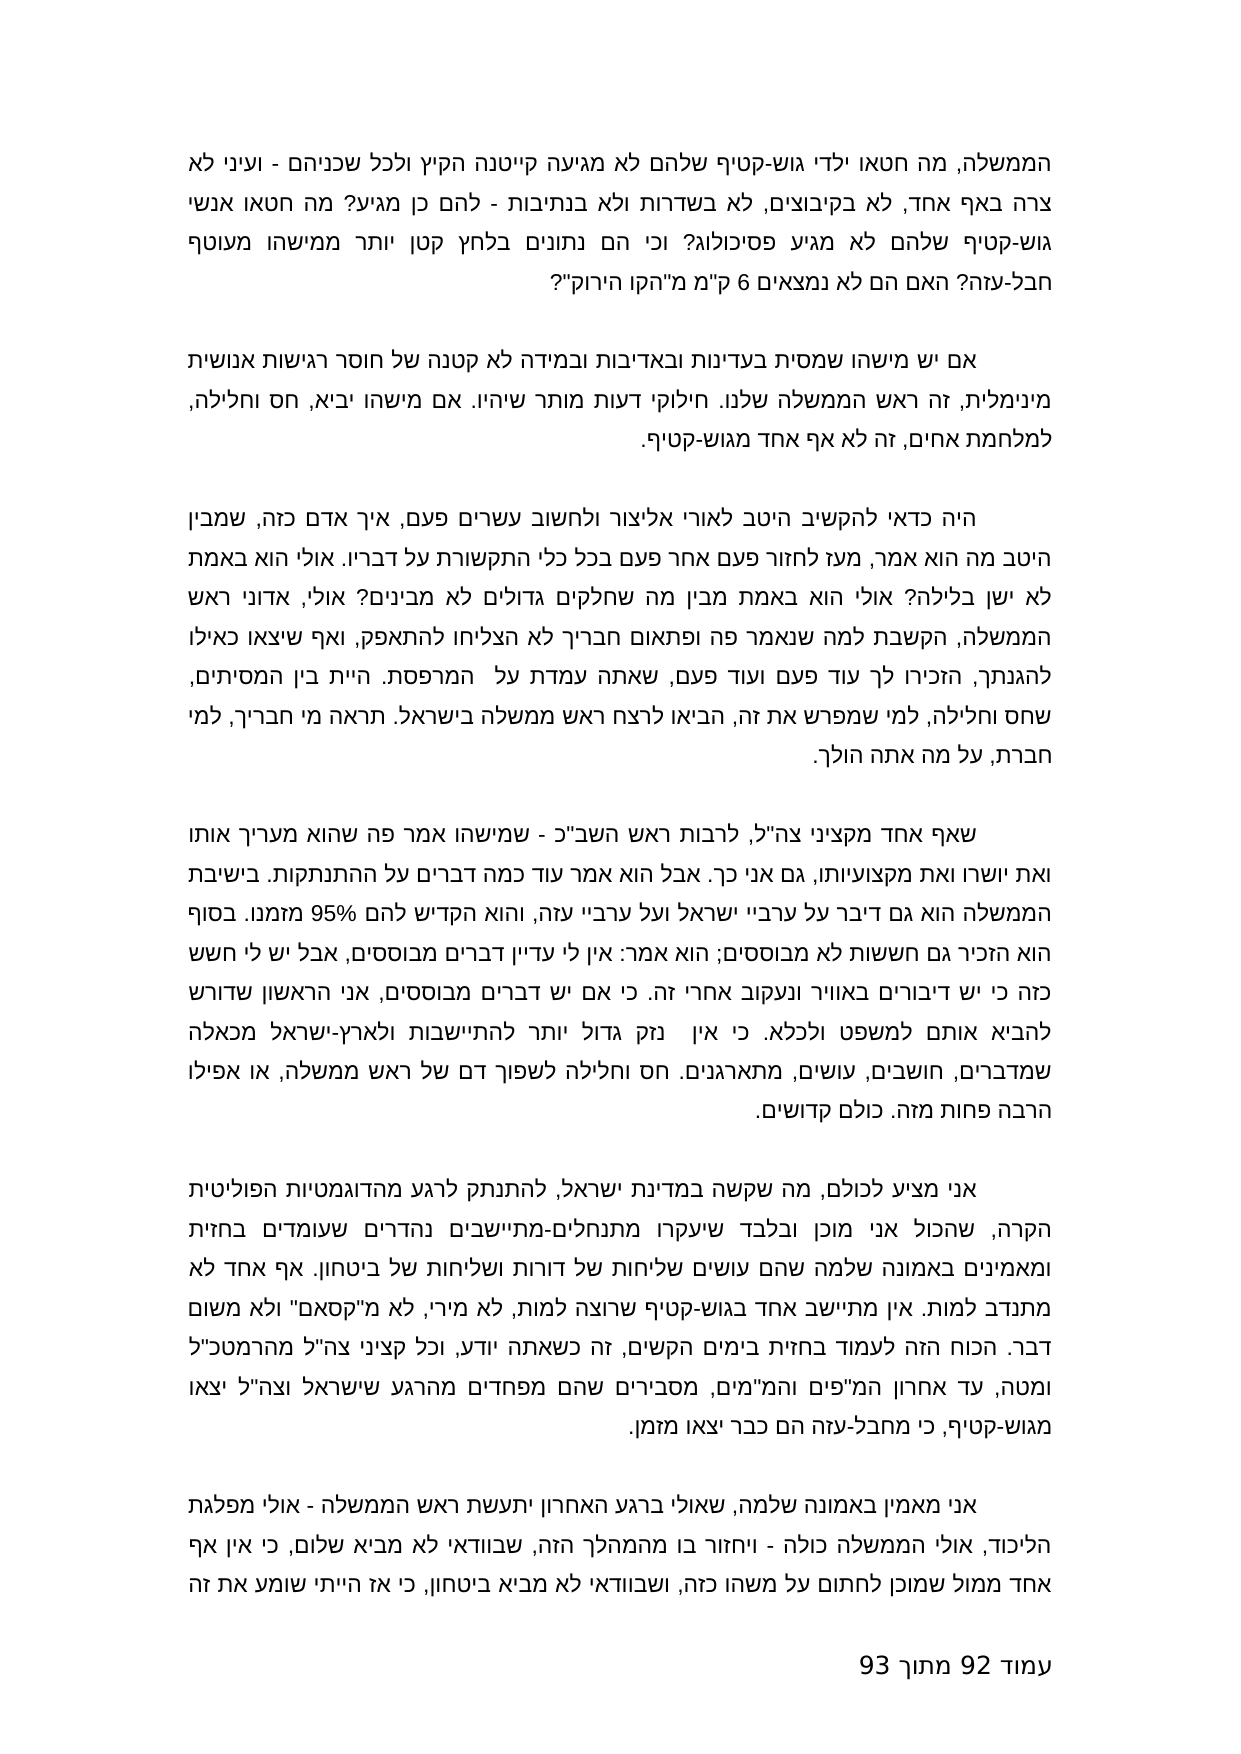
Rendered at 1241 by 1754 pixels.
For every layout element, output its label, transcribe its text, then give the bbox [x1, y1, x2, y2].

text היה כדאי להקשיב היטב לאורי אליצור ולחשוב עשרים פעם, איך אדם כזה, שמבין היטב מה הוא אמר, מעז לחזור פעם אחר פעם בכל כלי התקשורת על דבריו. אולי הוא באמת לא ישן בלילה? אולי הוא באמת מבין מה שחלקים גדולים לא מבינים? אולי, אדוני ראש הממשלה, הקשבת למה שנאמר פה ופתאום חבריך לא הצליחו להתאפק, ואף שיצאו כאילו להגנתך, הזכירו לך עוד פעם ועוד פעם, שאתה עמדת על המרפסת. היית בין המסיתים, שחס וחלילה, למי שמפרש את זה, הביאו לרצח ראש ממשלה בישראל. תראה מי חבריך, למי חברת, על מה אתה הולך. [187, 505, 1053, 768]
text אני מציע לכולם, מה שקשה במדינת ישראל, להתנתק לרגע מהדוגמטיות הפוליטית הקרה, שהכול אני מוכן ובלבד שיעקרו מתנחלים-מתיישבים נהדרים שעומדים בחזית ומאמינים באמונה שלמה שהם עושים שליחות של דורות ושליחות של ביטחון. אף אחד לא מתנדב למות. אין מתיישב אחד בגוש-קטיף שרוצה למות, לא מירי, לא מ"קסאם" ולא משום דבר. הכוח הזה לעמוד בחזית בימים הקשים, זה כשאתה יודע, וכל קציני צה"ל מהרמטכ"ל ומטה, עד אחרון המ"פים והמ"מים, מסבירים שהם מפחדים מהרגע שישראל וצה"ל יצאו מגוש-קטיף, כי מחבל-עזה הם כבר יצאו מזמן. [187, 1176, 1053, 1440]
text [187, 150, 1053, 295]
text שאף אחד מקציני צה"ל, לרבות ראש השב"כ - שמישהו אמר פה שהוא מעריך אותו ואת יושרו ואת מקצועיותו, גם אני כך. אבל הוא אמר עוד כמה דברים על ההתנתקות. בישיבת הממשלה הוא גם דיבר על ערביי ישראל ועל ערביי עזה, והוא הקדיש להם 95% מזמנו. בסוף הוא הזכיר גם חששות לא מבוססים; הוא אמר: אין לי עדיין דברים מבוססים, אבל יש לי חשש כזה כי יש דיבורים באוויר ונעקוב אחרי זה. כי אם יש דברים מבוססים, אני הראשון שדורש להביא אותם למשפט ולכלא. כי אין נזק גדול יותר להתיישבות ולארץ-ישראל מכאלה שמדברים, חושבים, עושים, מתארגנים. חס וחלילה לשפוך דם של ראש ממשלה, או אפילו הרבה פחות מזה. כולם קדושים. [187, 821, 1053, 1124]
text אם יש מישהו שמסית בעדינות ובאדיבות ובמידה לא קטנה של חוסר רגישות אנושית מינימלית, זה ראש הממשלה שלנו. חילוקי דעות מותר שיהיו. אם מישהו יביא, חס וחלילה, למלחמת אחים, זה לא אף אחד מגוש-קטיף. [187, 347, 1053, 453]
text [187, 1492, 1053, 1598]
